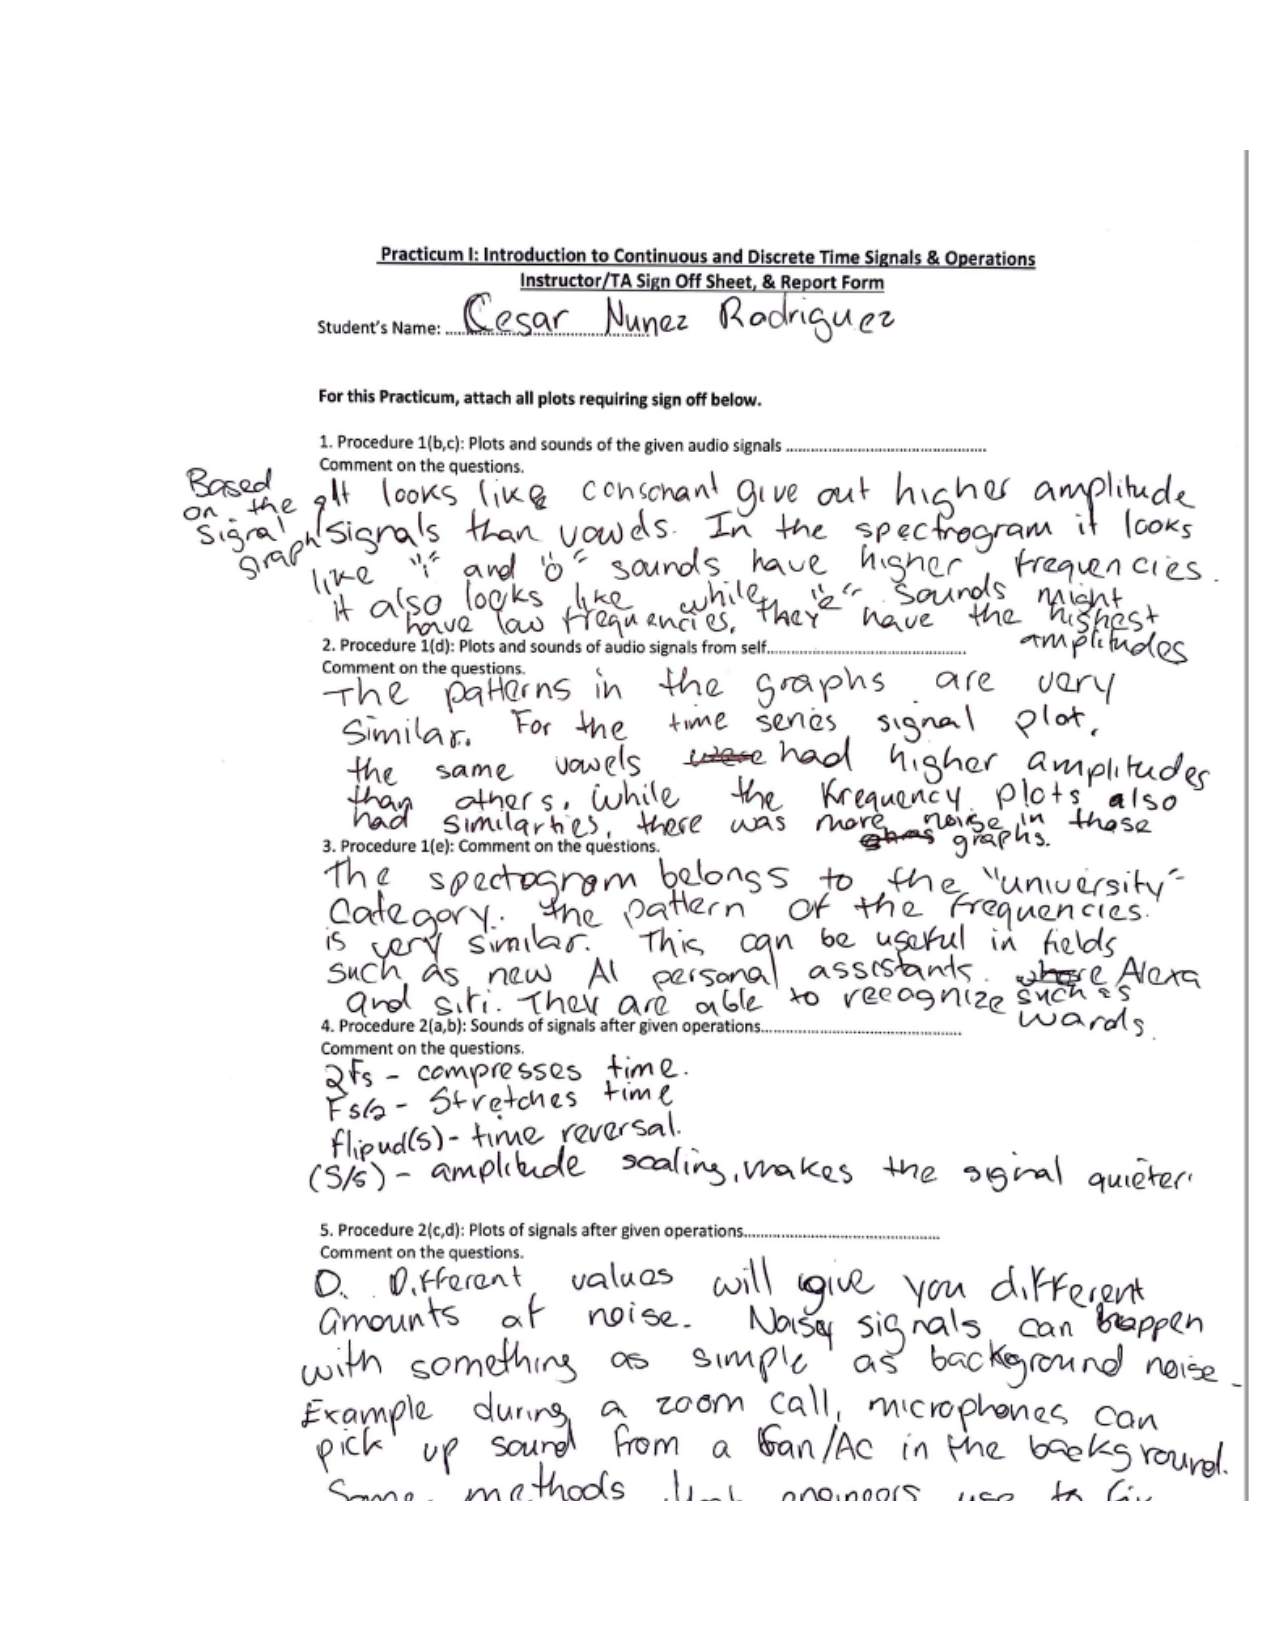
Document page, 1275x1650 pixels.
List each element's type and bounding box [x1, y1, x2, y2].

picture [150, 150, 1249, 1501]
